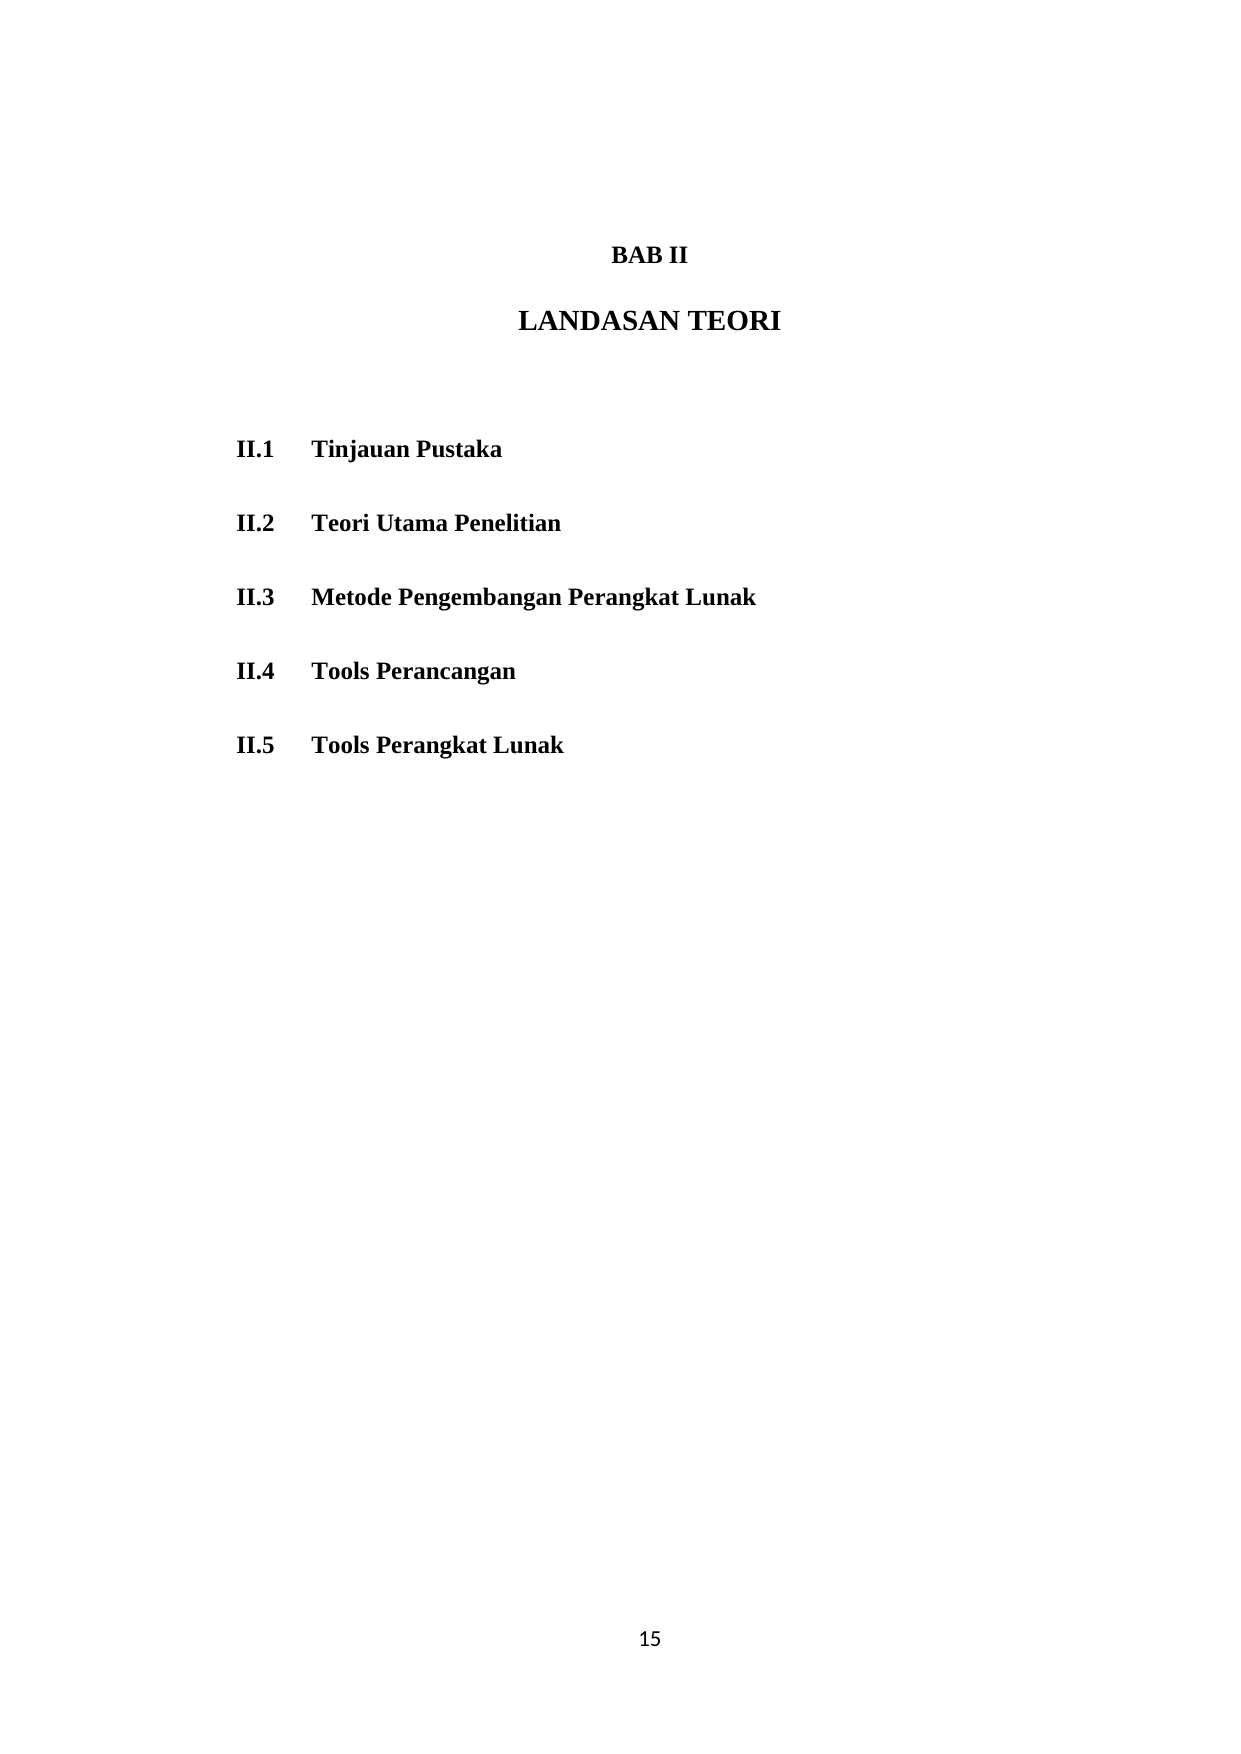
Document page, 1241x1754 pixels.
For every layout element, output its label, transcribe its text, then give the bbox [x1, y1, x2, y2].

subtitle Metode Pengembangan Perangkat Lunak [236, 582, 1063, 611]
subtitle Tinjauan Pustaka [236, 434, 1063, 463]
subtitle Tools Perangkat Lunak [236, 731, 1063, 759]
subtitle Teori Utama Penelitian [236, 508, 1063, 537]
subtitle LANDASAN TEORI [236, 236, 1063, 337]
subtitle Tools Perancangan [236, 656, 1063, 685]
